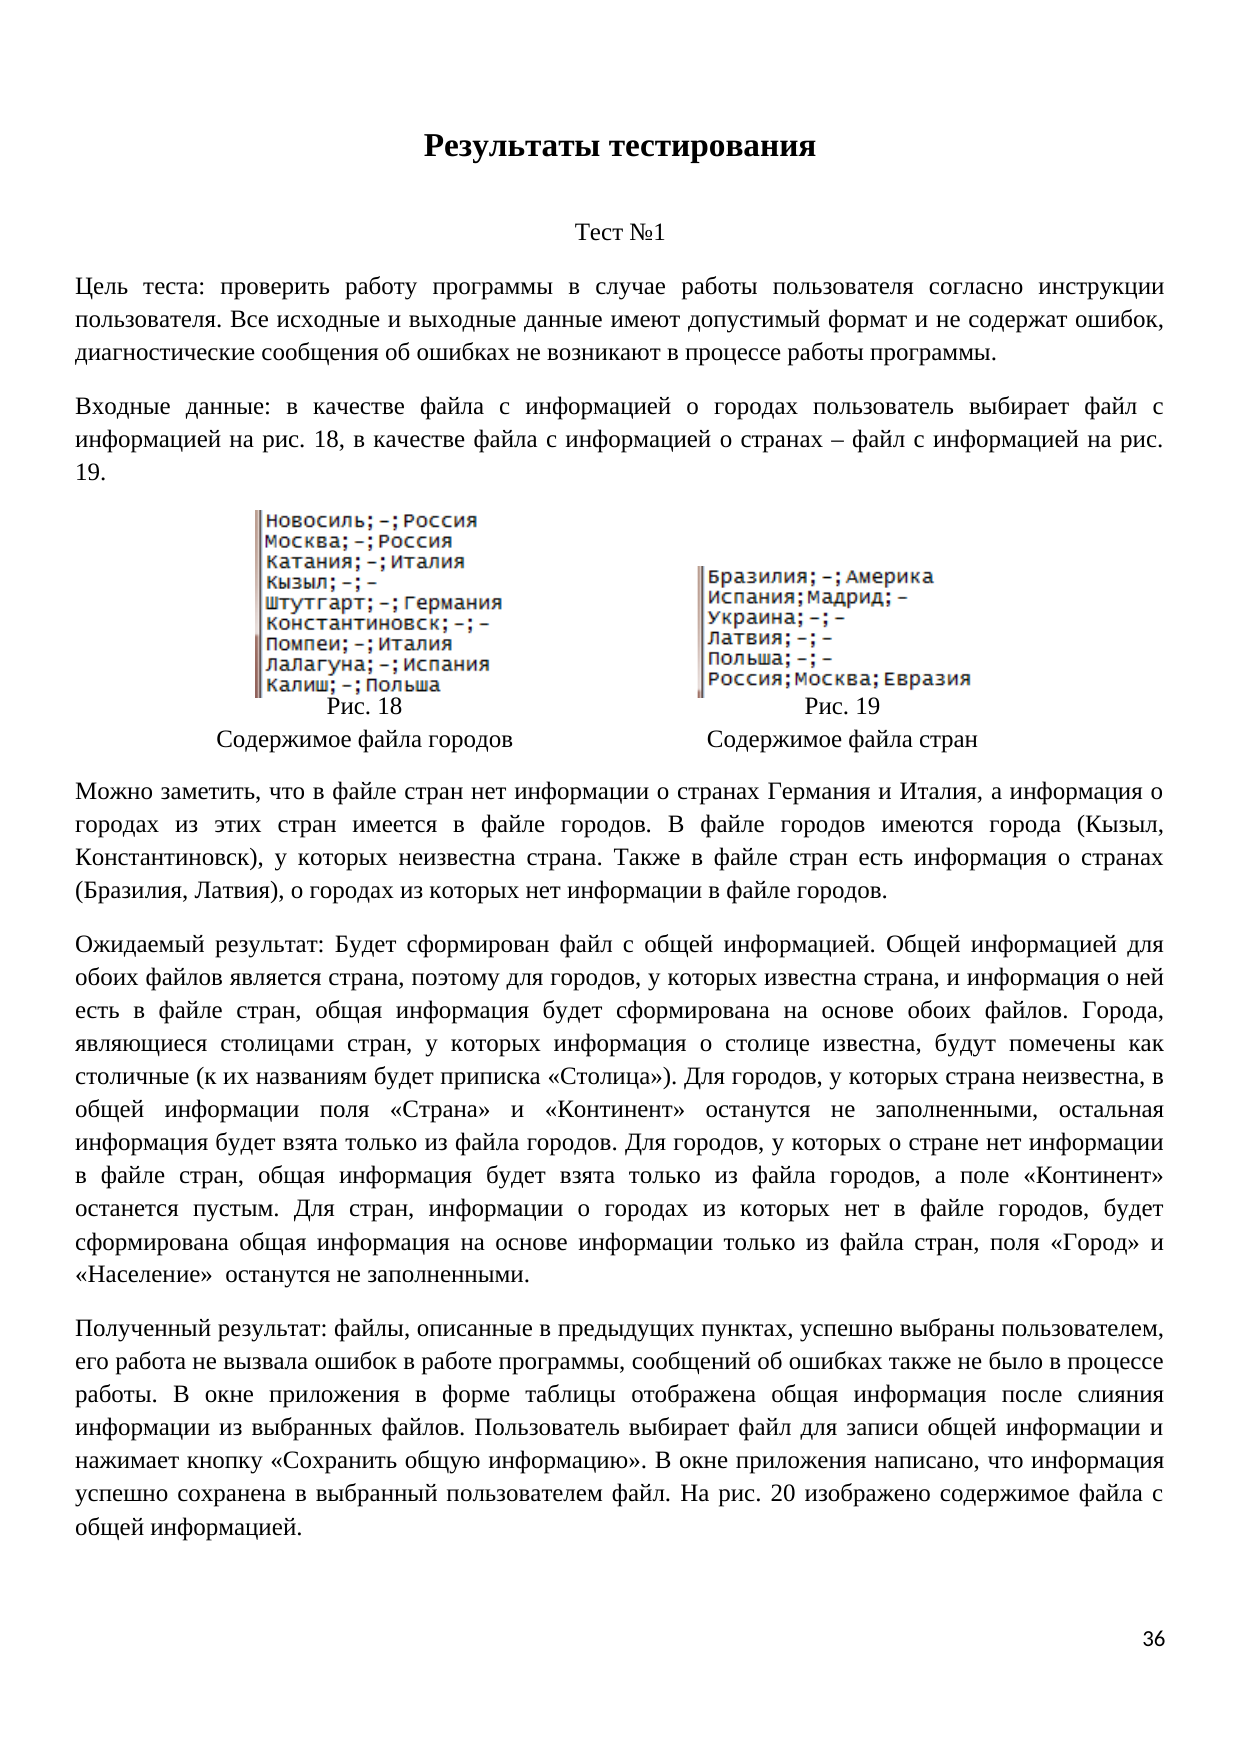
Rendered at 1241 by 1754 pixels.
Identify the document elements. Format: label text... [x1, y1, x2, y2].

picture [697, 566, 986, 698]
picture [255, 510, 536, 698]
text Полученный результат: файлы, описанные в предыдущих пунктах, успешно выбраны пользователем, его работа не вызвала ошибок в работе программы, сообщений об ошибках также не было в процессе работы. В окне приложения в форме таблицы отображена общая информация после слияния информации из выбранных файлов. Пользователь выбирает файл для записи общей информации и нажимает кнопку «Сохранить общую информацию». В окне приложения написано, что информация успешно сохранена в выбранный пользователем файл. На рис. 20 изображено содержимое файла с общей информацией. [75, 1313, 1165, 1540]
text Можно заметить, что в файле стран нет информации о странах Германия и Италия, а информация о городах из этих стран имеется в файле городов. В файле городов имеются города (Кызыл, Константиновск), у которых неизвестна страна. Также в файле стран есть информация о странах (Бразилия, Латвия), о городах из которых нет информации в файле городов. [75, 776, 1165, 904]
subtitle Результаты тестирования [75, 125, 1165, 163]
text Ожидаемый результат: Будет сформирован файл с общей информацией. Общей информацией для обоих файлов является страна, поэтому для городов, у которых известна страна, и информация о ней есть в файле стран, общая информация будет сформирована на основе обоих файлов. Города, являющиеся столицами стран, у которых информация о столице известна, будут помечены как столичные (к их названиям будет приписка «Столица»). Для городов, у которых страна неизвестна, в общей информации поля «Страна» и «Континент» останутся не заполненными, остальная информация будет взята только из файла городов. Для городов, у которых о стране нет информации в файле стран, общая информация будет взята только из файла городов, а поле «Континент» останется пустым. Для стран, информации о городах из которых нет в файле городов, будет сформирована общая информация на основе информации только из файла стран, поля «Город» и «Население» останутся не заполненными. [75, 929, 1165, 1288]
text Цель теста: проверить работу программы в случае работы пользователя согласно инструкции пользователя. Все исходные и выходные данные имеют допустимый формат и не содержат ошибок, диагностические сообщения об ошибках не возникают в процессе работы программы. [75, 271, 1165, 366]
text Тест №1 [75, 217, 1165, 246]
text Входные данные: в качестве файла с информацией о городах пользователь выбирает файл с информацией на рис. 18, в качестве файла с информацией о странах – файл с информацией на рис. 19. [75, 391, 1165, 486]
